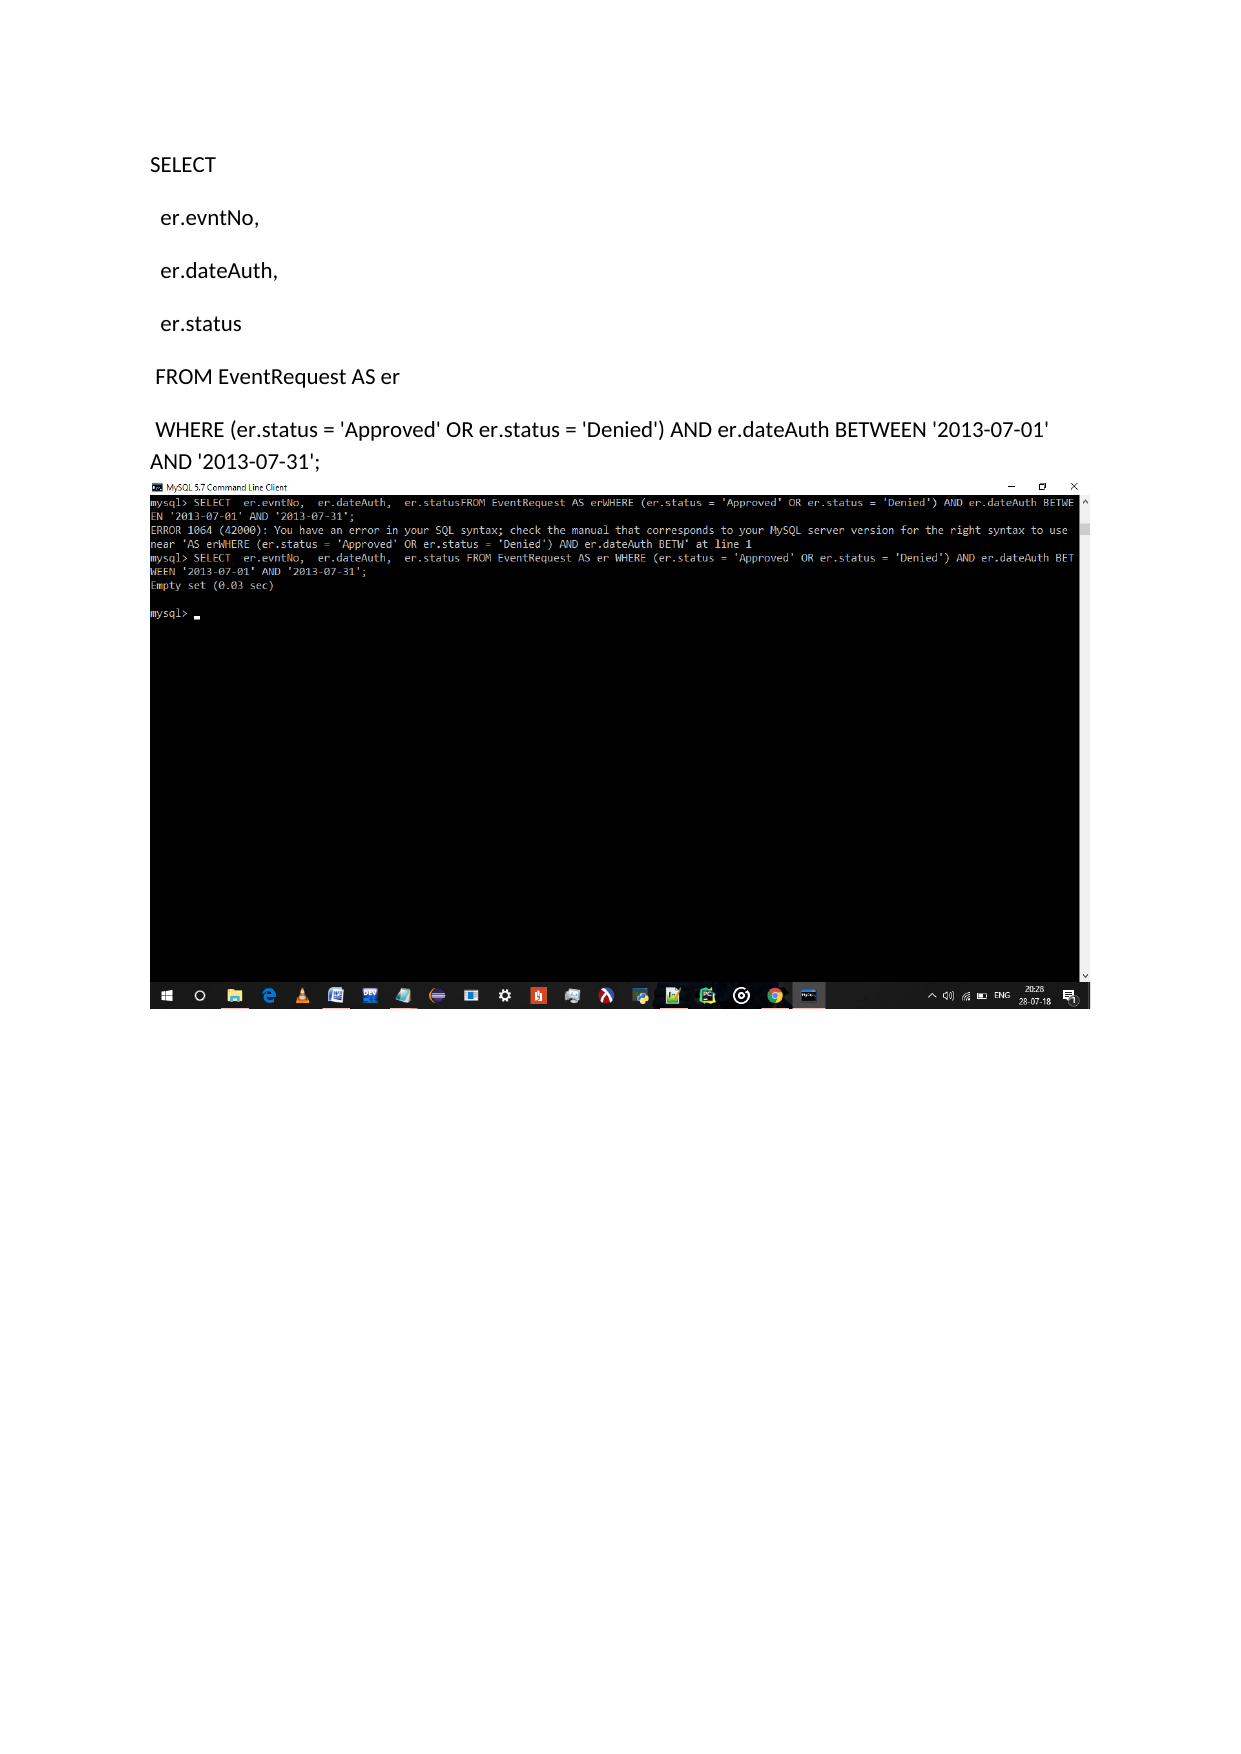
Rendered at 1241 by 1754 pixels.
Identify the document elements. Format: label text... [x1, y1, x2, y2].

text FROM EventRequest AS er [150, 362, 1090, 390]
text WHERE (er.status = 'Approved' OR er.status = 'Denied') AND er.dateAuth BETWEEN '2013-07-01' AND '2013-07-31'; [150, 415, 1090, 479]
text er.evntNo, [150, 203, 1090, 231]
text SELECT [150, 150, 1090, 178]
text er.status [150, 309, 1090, 337]
picture [150, 479, 1091, 1009]
text er.dateAuth, [150, 256, 1090, 284]
